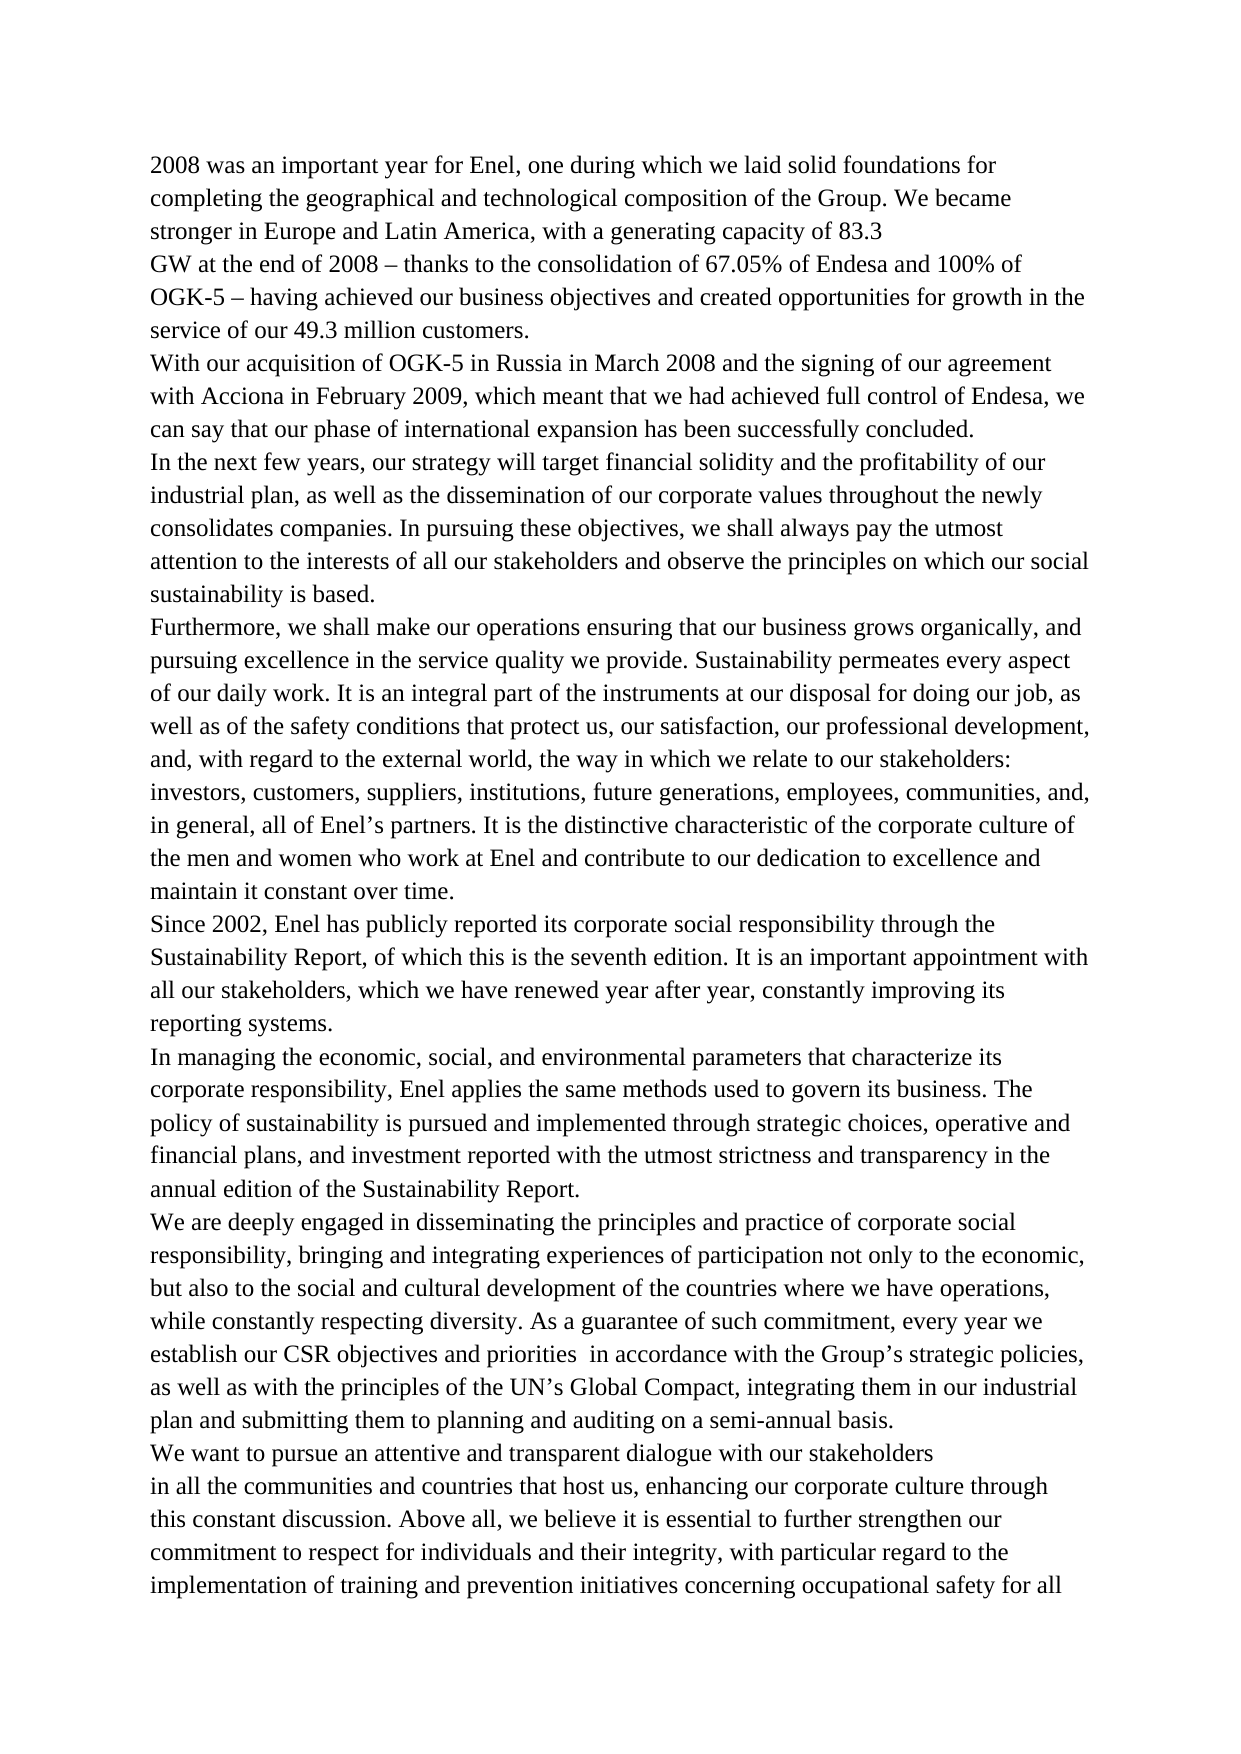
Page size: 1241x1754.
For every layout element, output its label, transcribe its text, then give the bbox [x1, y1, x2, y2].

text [150, 1471, 1090, 1599]
text Since 2002, Enel has publicly reported its corporate social responsibility through the Sustainability Report, of which this is the seventh edition. It is an important appointment with all our stakeholders, which we have renewed year after year, constantly improving its reporting systems. [150, 909, 1090, 1037]
text GW at the end of 2008 – thanks to the consolidation of 67.05% of Endesa and 100% of OGK-5 – having achieved our business objectives and created opportunities for growth in the service of our 49.3 million customers. [150, 249, 1090, 344]
text In the next few years, our strategy will target financial solidity and the profitability of our industrial plan, as well as the dissemination of our corporate values throughout the newly consolidates companies. In pursuing these objectives, we shall always pay the utmost attention to the interests of all our stakeholders and observe the principles on which our social sustainability is based. [150, 447, 1090, 608]
text We want to pursue an attentive and transparent dialogue with our stakeholders [150, 1438, 1090, 1467]
text In managing the economic, social, and environmental parameters that characterize its corporate responsibility, Enel applies the same methods used to govern its business. The policy of sustainability is pursued and implemented through strategic choices, operative and financial plans, and investment reported with the utmost strictness and transparency in the annual edition of the Sustainability Report. [150, 1042, 1090, 1202]
text Furthermore, we shall make our operations ensuring that our business grows organically, and pursuing excellence in the service quality we provide. Sustainability permeates every aspect of our daily work. It is an integral part of the instruments at our disposal for doing our job, as well as of the safety conditions that protect us, our satisfaction, our professional development, and, with regard to the external world, the way in which we relate to our stakeholders: investors, customers, suppliers, institutions, future generations, employees, communities, and, in general, all of Enel’s partners. It is the distinctive characteristic of the corporate culture of the men and women who work at Enel and contribute to our dedication to excellence and maintain it constant over time. [150, 612, 1090, 905]
text We are deeply engaged in disseminating the principles and practice of corporate social responsibility, bringing and integrating experiences of participation not only to the economic, but also to the social and cultural development of the countries where we have operations, while constantly respecting diversity. As a guarantee of such commitment, every year we establish our CSR objectives and priorities in accordance with the Group’s strategic policies, as well as with the principles of the UN’s Global Compact, integrating them in our industrial plan and submitting them to planning and auditing on a semi-annual basis. [150, 1207, 1090, 1433]
text 2008 was an important year for Enel, one during which we laid solid foundations for completing the geographical and technological composition of the Group. We became stronger in Europe and Latin America, with a generating capacity of 83.3 [150, 150, 1090, 245]
text With our acquisition of OGK-5 in Russia in March 2008 and the signing of our agreement with Acciona in February 2009, which meant that we had achieved full control of Endesa, we can say that our phase of international expansion has been successfully concluded. [150, 348, 1090, 443]
